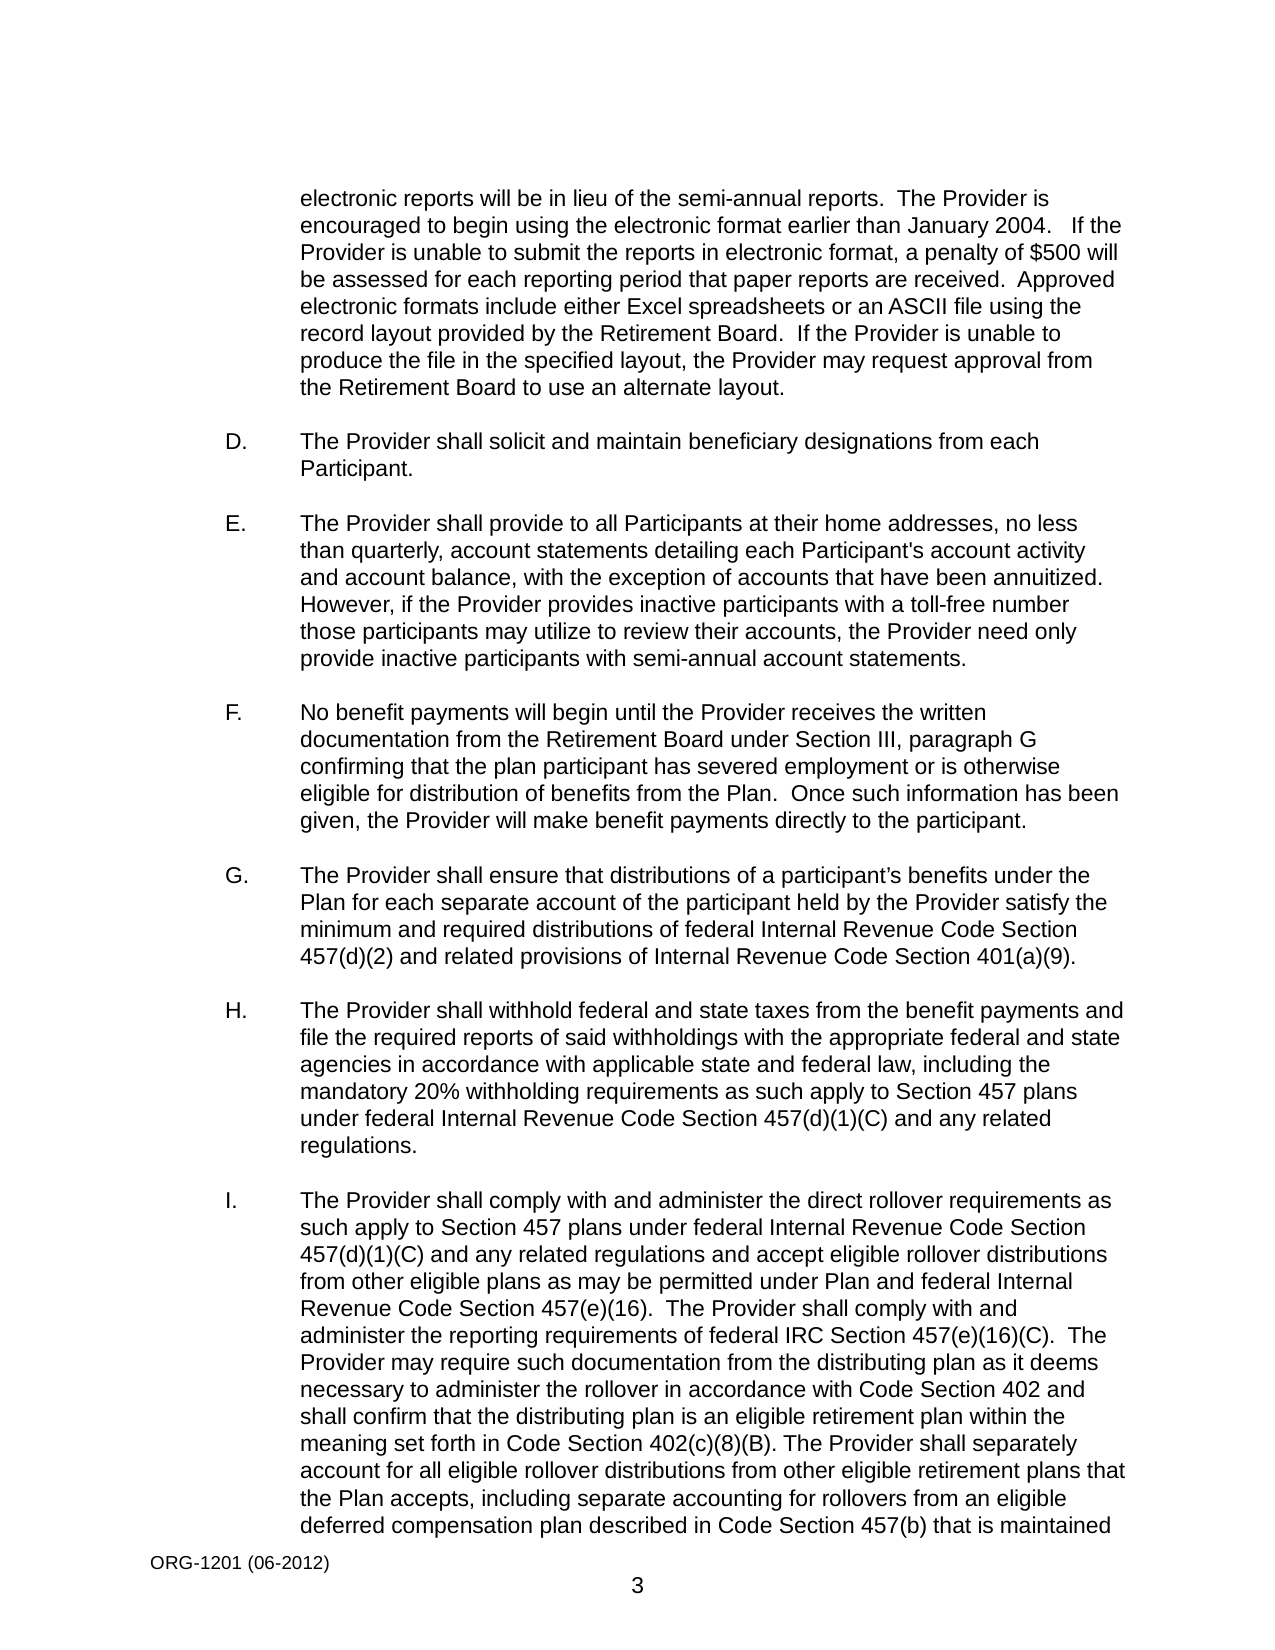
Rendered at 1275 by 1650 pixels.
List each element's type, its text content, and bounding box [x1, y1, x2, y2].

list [225, 1186, 1125, 1538]
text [150, 184, 1125, 401]
text E. The Provider shall provide to all Participants at their home addresses, no less than quarterly, account statements detailing each Participant's account activity and account balance, with the exception of accounts that have been annuitized. However, if the Provider provides inactive participants with a toll-free number those participants may utilize to review their accounts, the Provider need only provide inactive participants with semi-annual account statements. [225, 509, 1125, 671]
list No benefit payments will begin until the Provider receives the written documentation from the Retirement Board under Section III, paragraph G confirming that the plan participant has severed employment or is otherwise eligible for distribution of benefits from the Plan. Once such information has been given, the Provider will make benefit payments directly to the participant. [225, 698, 1125, 834]
list The Provider shall withhold federal and state taxes from the benefit payments and file the required reports of said withholdings with the appropriate federal and state agencies in accordance with applicable state and federal law, including the mandatory 20% withholding requirements as such apply to Section 457 plans under federal Internal Revenue Code Section 457(d)(1)(C) and any related regulations. [225, 996, 1125, 1159]
list The Provider shall ensure that distributions of a participant’s benefits under the Plan for each separate account of the participant held by the Provider satisfy the minimum and required distributions of federal Internal Revenue Code Section 457(d)(2) and related provisions of Internal Revenue Code Section 401(a)(9). [225, 861, 1125, 969]
list The Provider shall solicit and maintain beneficiary designations from each Participant. [225, 428, 1125, 482]
